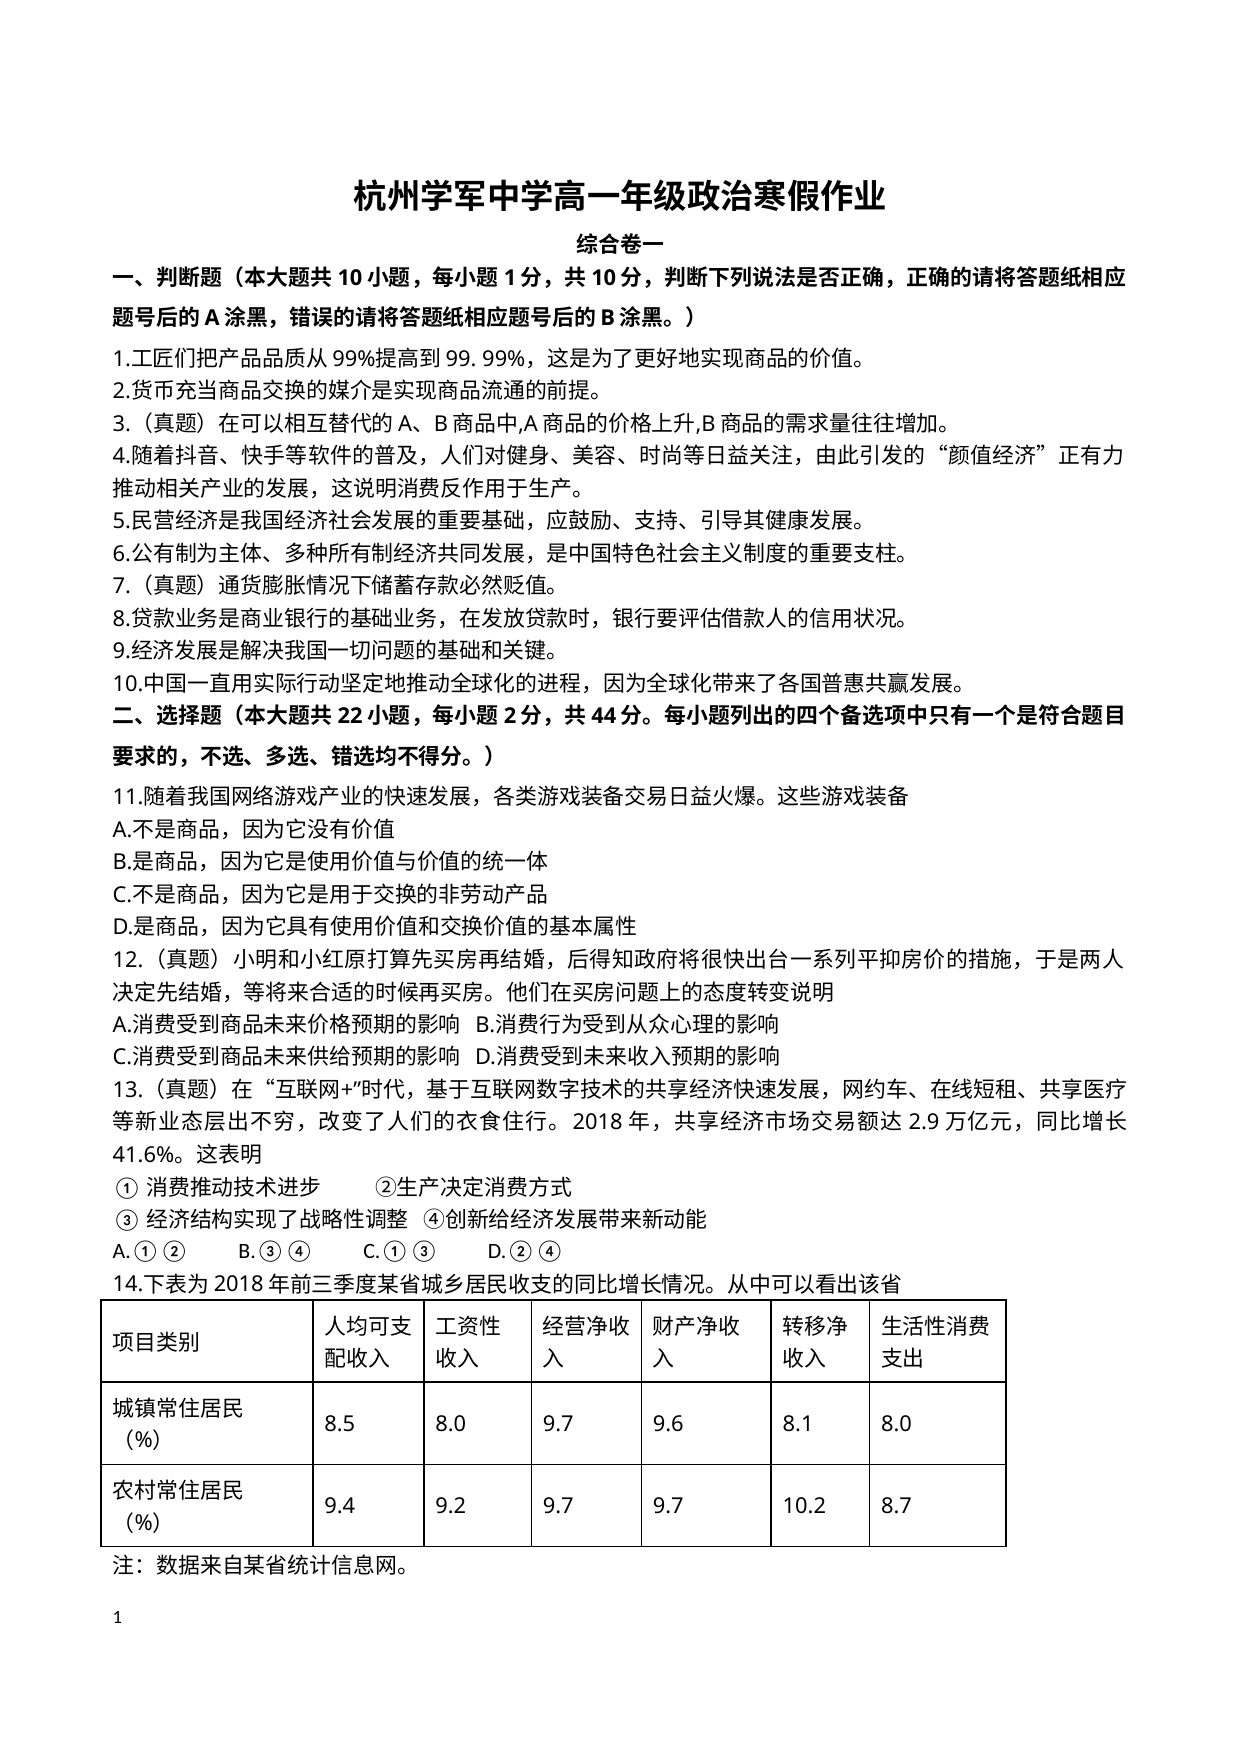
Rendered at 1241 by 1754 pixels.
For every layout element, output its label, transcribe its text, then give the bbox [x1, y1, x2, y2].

table_header 工资性收入 [425, 1301, 531, 1381]
table_cell 8.5 [314, 1383, 423, 1463]
text C.消费受到商品未来供给预期的影响 D.消费受到未来收入预期的影响 [112, 1039, 1128, 1072]
list 二、选择题（本大题共22小题，每小题2分，共44分。每小题列出的四个备选项中只有一个是符合题目要求的，不选、多选、错选均不得分。） [112, 698, 1128, 771]
text 5.民营经济是我国经济社会发展的重要基础，应鼓励、支持、引导其健康发展。 [112, 503, 1128, 536]
table_header 人均可支配收入 [314, 1301, 423, 1381]
text 4.随着抖音、快手等软件的普及，人们对健身、美容、时尚等日益关注，由此引发的“颜值经济”正有力推动相关产业的发展，这说明消费反作用于生产。 [112, 438, 1128, 503]
table_cell 10.2 [772, 1465, 869, 1546]
list 一、判断题（本大题共10小题，每小题1分，共10分，判断下列说法是否正确，正确的请将答题纸相应题号后的A涂黑，错误的请将答题纸相应题号后的B涂黑。） [112, 259, 1128, 333]
text 14.下表为2018年前三季度某省城乡居民收支的同比增长情况。从中可以看出该省 [112, 1267, 1128, 1299]
text 综合卷一 [112, 227, 1128, 259]
table_cell 9.4 [314, 1465, 423, 1546]
table_cell 8.0 [870, 1383, 1005, 1463]
text A.①② B.③④ C.①③ D.②④ [112, 1234, 1128, 1267]
table_cell 城镇常住居民（%） [102, 1383, 312, 1463]
table_header 财产净收入 [642, 1301, 770, 1381]
text B.是商品，因为它是使用价值与价值的统一体 [112, 844, 1128, 877]
text 注：数据来自某省统计信息网。 [112, 1547, 1128, 1580]
table_header 经营净收入 [532, 1301, 641, 1381]
text 11.随着我国网络游戏产业的快速发展，各类游戏装备交易日益火爆。这些游戏装备 [112, 779, 1128, 812]
text C.不是商品，因为它是用于交换的非劳动产品 [112, 877, 1128, 909]
text 9.经济发展是解决我国一切问题的基础和关键。 [112, 633, 1128, 666]
table_cell 8.0 [425, 1383, 531, 1463]
text ①消费推动技术进步 ②生产决定消费方式 [112, 1169, 1128, 1202]
text D.是商品，因为它具有使用价值和交换价值的基本属性 [112, 909, 1128, 942]
table_cell 9.7 [642, 1465, 770, 1546]
table_cell 9.2 [425, 1465, 531, 1546]
table_cell 9.7 [532, 1465, 641, 1546]
table_cell 农村常住居民（%） [102, 1465, 312, 1546]
text 3.（真题）在可以相互替代的A、B商品中,A商品的价格上升,B商品的需求量往往增加。 [112, 406, 1128, 438]
text 8.贷款业务是商业银行的基础业务，在发放贷款时，银行要评估借款人的信用状况。 [112, 601, 1128, 633]
text 2.货币充当商品交换的媒介是实现商品流通的前提。 [112, 373, 1128, 406]
table_cell 9.7 [532, 1383, 641, 1463]
text 13.（真题）在“互联网+”时代，基于互联网数字技术的共享经济快速发展，网约车、在线短租、共享医疗等新业态层出不穷，改变了人们的衣食住行。2018年，共享经济市场交易额达2.9万亿元，同比增长41.6%。这表明 [112, 1072, 1128, 1169]
table_header 项目类别 [102, 1301, 312, 1381]
text 6.公有制为主体、多种所有制经济共同发展，是中国特色社会主义制度的重要支柱。 [112, 536, 1128, 568]
text 10.中国一直用实际行动坚定地推动全球化的进程，因为全球化带来了各国普惠共赢发展。 [112, 666, 1128, 698]
table_cell 8.7 [870, 1465, 1005, 1546]
table_header 转移净收入 [772, 1301, 869, 1381]
text 1.工匠们把产品品质从99%提高到99. 99%，这是为了更好地实现商品的价值。 [112, 341, 1128, 373]
text 7.（真题）通货膨胀情况下储蓄存款必然贬值。 [112, 568, 1128, 601]
table_cell 8.1 [772, 1383, 869, 1463]
text A.不是商品，因为它没有价值 [112, 812, 1128, 844]
text ③经济结构实现了战略性调整 ④创新给经济发展带来新动能 [112, 1202, 1128, 1234]
text A.消费受到商品未来价格预期的影响 B.消费行为受到从众心理的影响 [112, 1007, 1128, 1039]
text 12.（真题）小明和小红原打算先买房再结婚，后得知政府将很快出台一系列平抑房价的措施，于是两人决定先结婚，等将来合适的时候再买房。他们在买房问题上的态度转变说明 [112, 942, 1128, 1007]
table_cell 9.6 [642, 1383, 770, 1463]
table_header 生活性消费支出 [870, 1301, 1005, 1381]
text 杭州学军中学高一年级政治寒假作业 [112, 162, 1128, 227]
